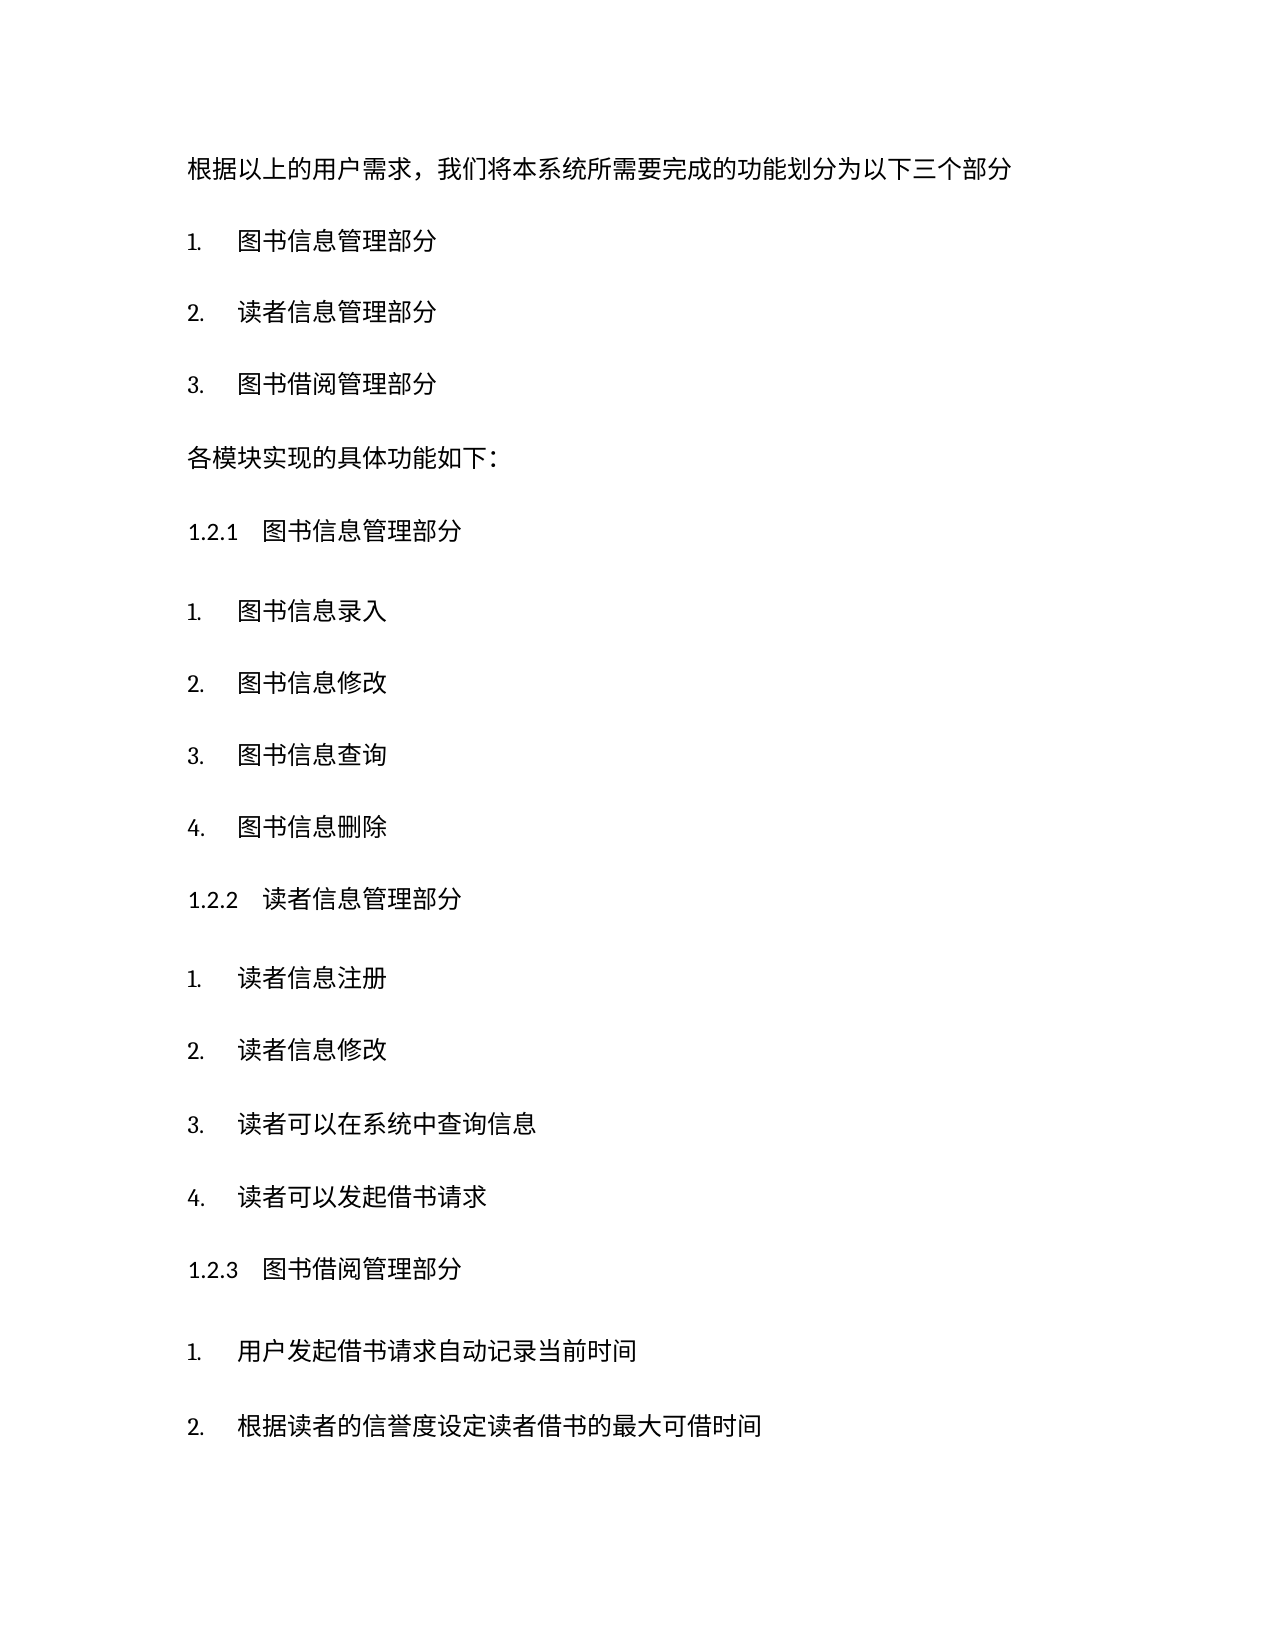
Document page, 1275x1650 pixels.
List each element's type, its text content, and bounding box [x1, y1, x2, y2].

list 读者可以发起借书请求 [187, 1180, 1087, 1214]
list 读者可以在系统中查询信息 [187, 1105, 1087, 1141]
list 图书信息管理部分 [187, 223, 1087, 257]
text 根据以上的用户需求，我们将本系统所需要完成的功能划分为以下三个部分 [187, 150, 1087, 186]
list 读者信息修改 [187, 1033, 1087, 1067]
list 用户发起借书请求自动记录当前时间 [187, 1332, 1087, 1368]
list 读者信息注册 [187, 961, 1087, 995]
text 各模块实现的具体功能如下： [187, 439, 1087, 475]
list 图书借阅管理部分 [187, 367, 1087, 401]
list 图书信息删除 [187, 809, 1087, 843]
list 图书信息查询 [187, 737, 1087, 772]
list 图书信息修改 [187, 666, 1087, 700]
list 图书信息录入 [187, 594, 1087, 628]
subtitle 1.2.3 图书借阅管理部分 [187, 1252, 1087, 1286]
subtitle 1.2.2 读者信息管理部分 [187, 881, 1087, 915]
list 读者信息管理部分 [187, 295, 1087, 329]
list 根据读者的信誉度设定读者借书的最大可借时间 [187, 1407, 1087, 1443]
subtitle 1.2.1 图书信息管理部分 [187, 514, 1087, 548]
